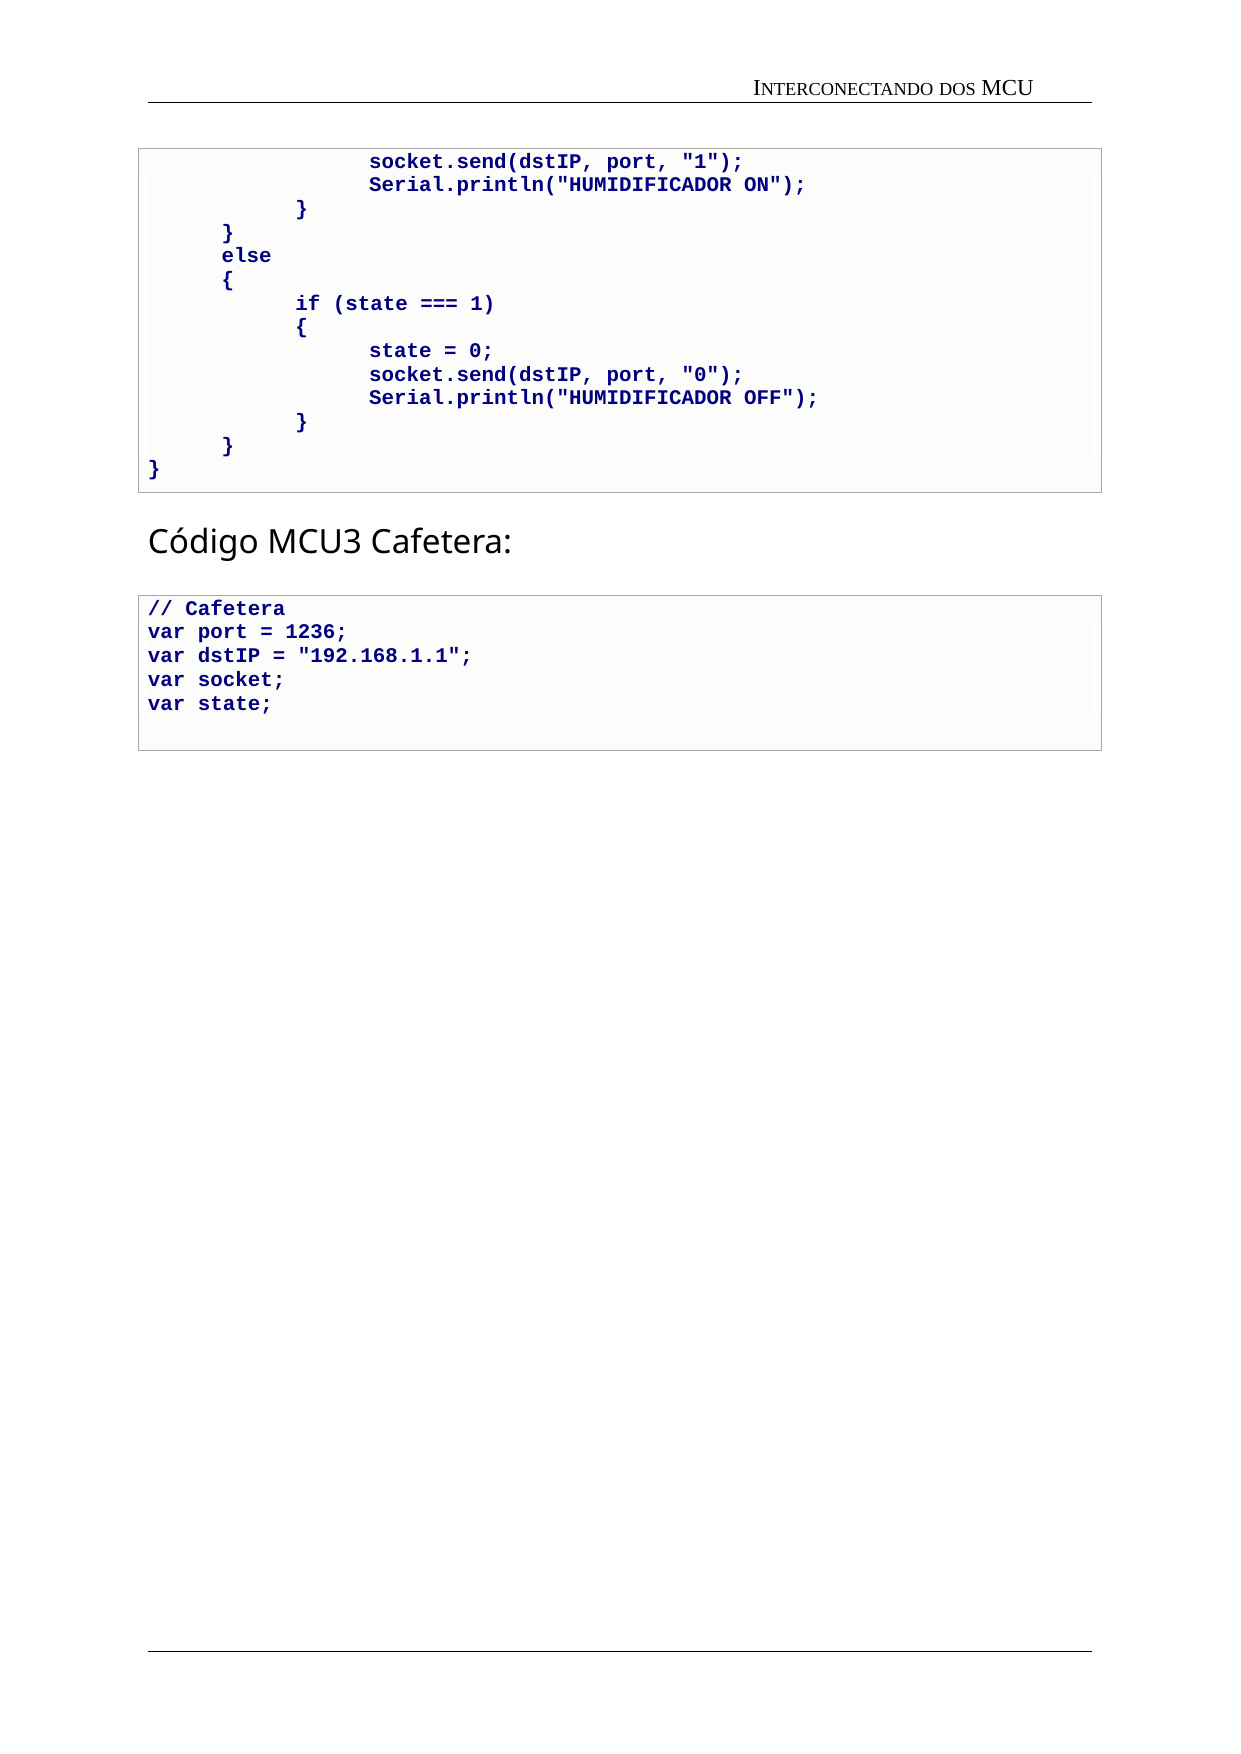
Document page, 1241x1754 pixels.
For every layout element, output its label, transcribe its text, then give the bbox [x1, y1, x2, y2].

subtitle Código MCU3 Cafetera: [148, 518, 1092, 564]
text var socket; [148, 669, 1092, 692]
text } [139, 455, 1101, 492]
text socket.send(dstIP, port, "0"); [148, 364, 1092, 387]
text state = 0; [148, 340, 1092, 364]
text else [148, 245, 1092, 269]
text socket.send(dstIP, port, "1"); [139, 149, 1101, 174]
text } [148, 222, 1092, 245]
text var state; [148, 692, 1092, 713]
text { [148, 316, 1092, 340]
text var port = 1236; [148, 622, 1092, 645]
text if (state === 1) [148, 293, 1092, 316]
text { [148, 269, 1092, 293]
text } [148, 411, 1092, 434]
text var dstIP = "192.168.1.1"; [148, 645, 1092, 669]
text Serial.println("HUMIDIFICADOR ON"); [148, 174, 1092, 198]
text } [148, 198, 1092, 222]
text Serial.println("HUMIDIFICADOR OFF"); [148, 387, 1092, 411]
text // Cafetera [139, 596, 1101, 622]
text } [148, 434, 1092, 455]
